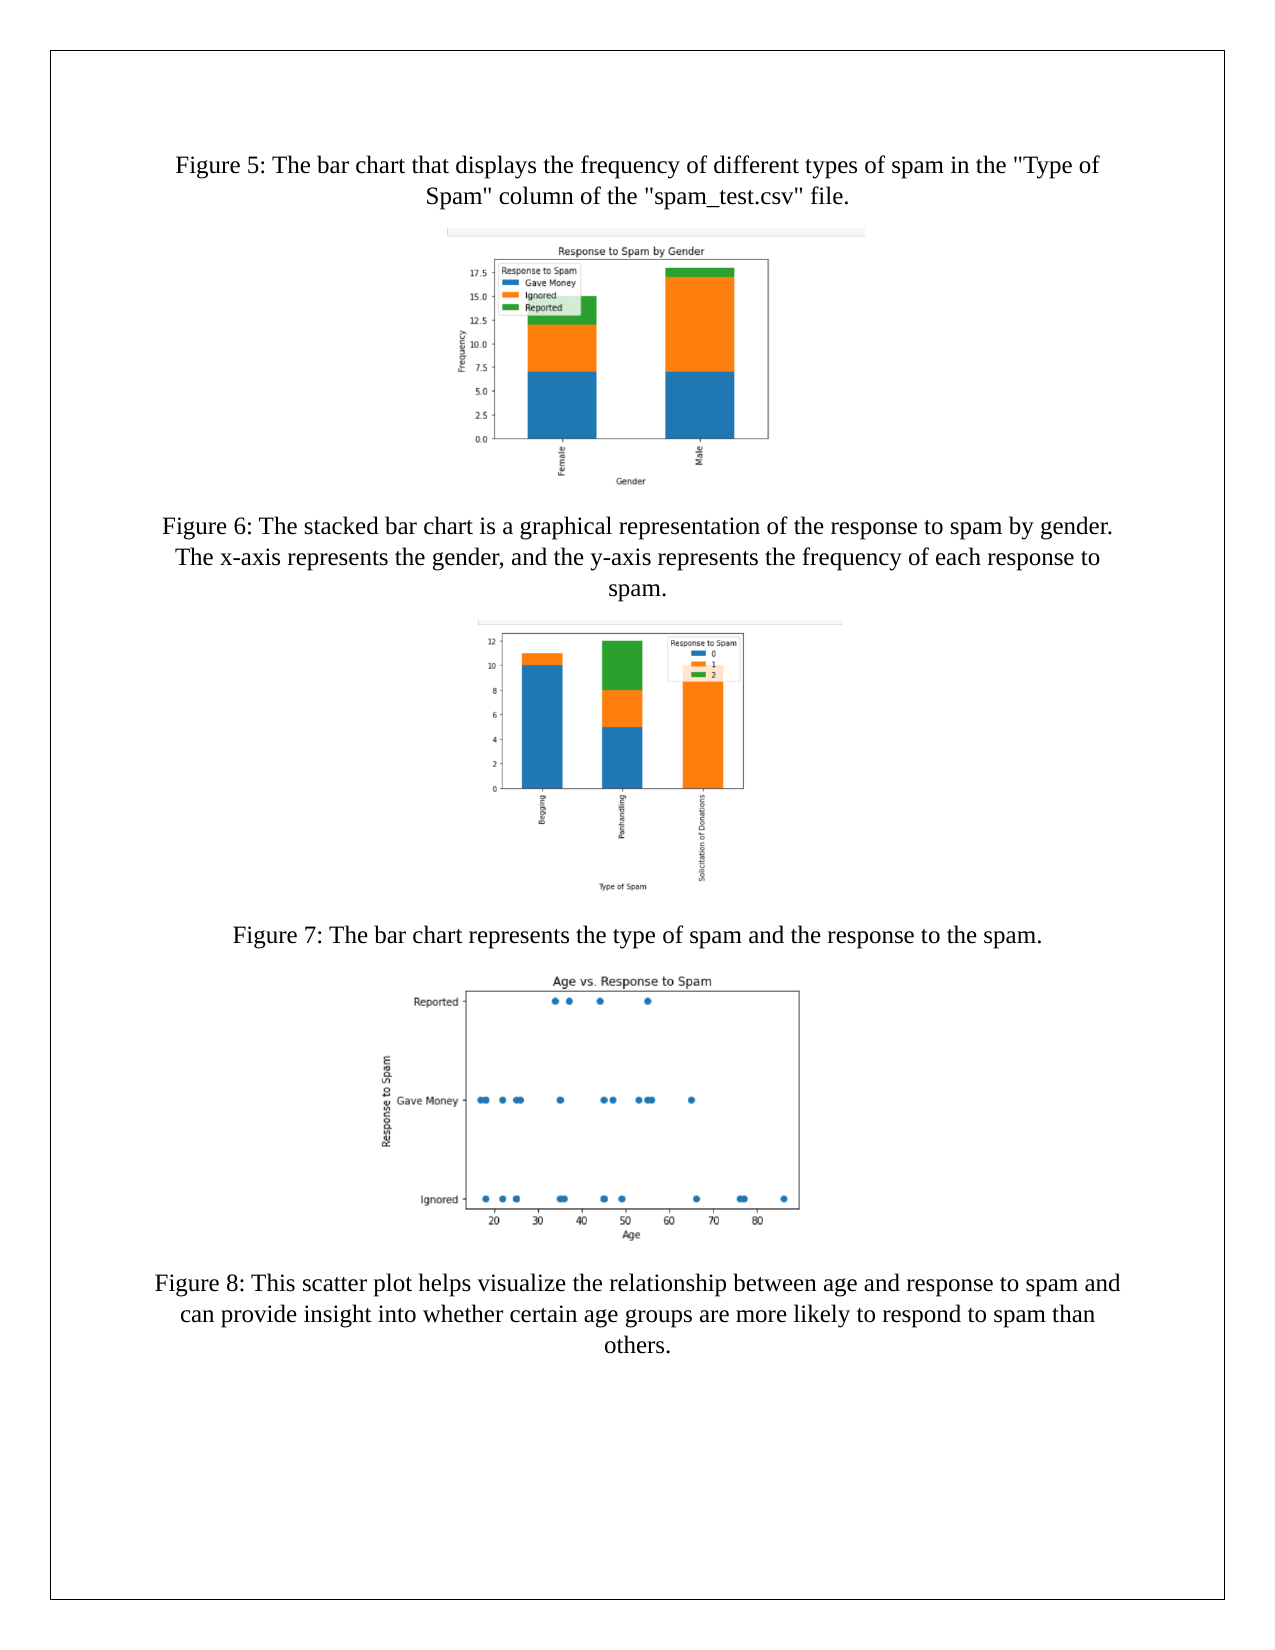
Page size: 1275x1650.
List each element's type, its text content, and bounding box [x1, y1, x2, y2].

picture [409, 228, 866, 493]
text Figure 7: The bar chart represents the type of spam and the response to the spam. [150, 920, 1125, 949]
text Figure 6: The stacked bar chart is a graphical representation of the response to spam by gender. The x-axis represents the gender, and the y-axis represents the frequency of each response to spam. [150, 511, 1125, 602]
picture [432, 620, 843, 901]
text Figure 5: The bar chart that displays the frequency of different types of spam in the "Type of Spam" column of the "spam_test.csv" file. [150, 150, 1125, 210]
text Figure 8: This scatter plot helps visualize the relationship between age and response to spam and can provide insight into whether certain age groups are more likely to respond to spam than others. [150, 1268, 1125, 1359]
picture [324, 967, 951, 1250]
